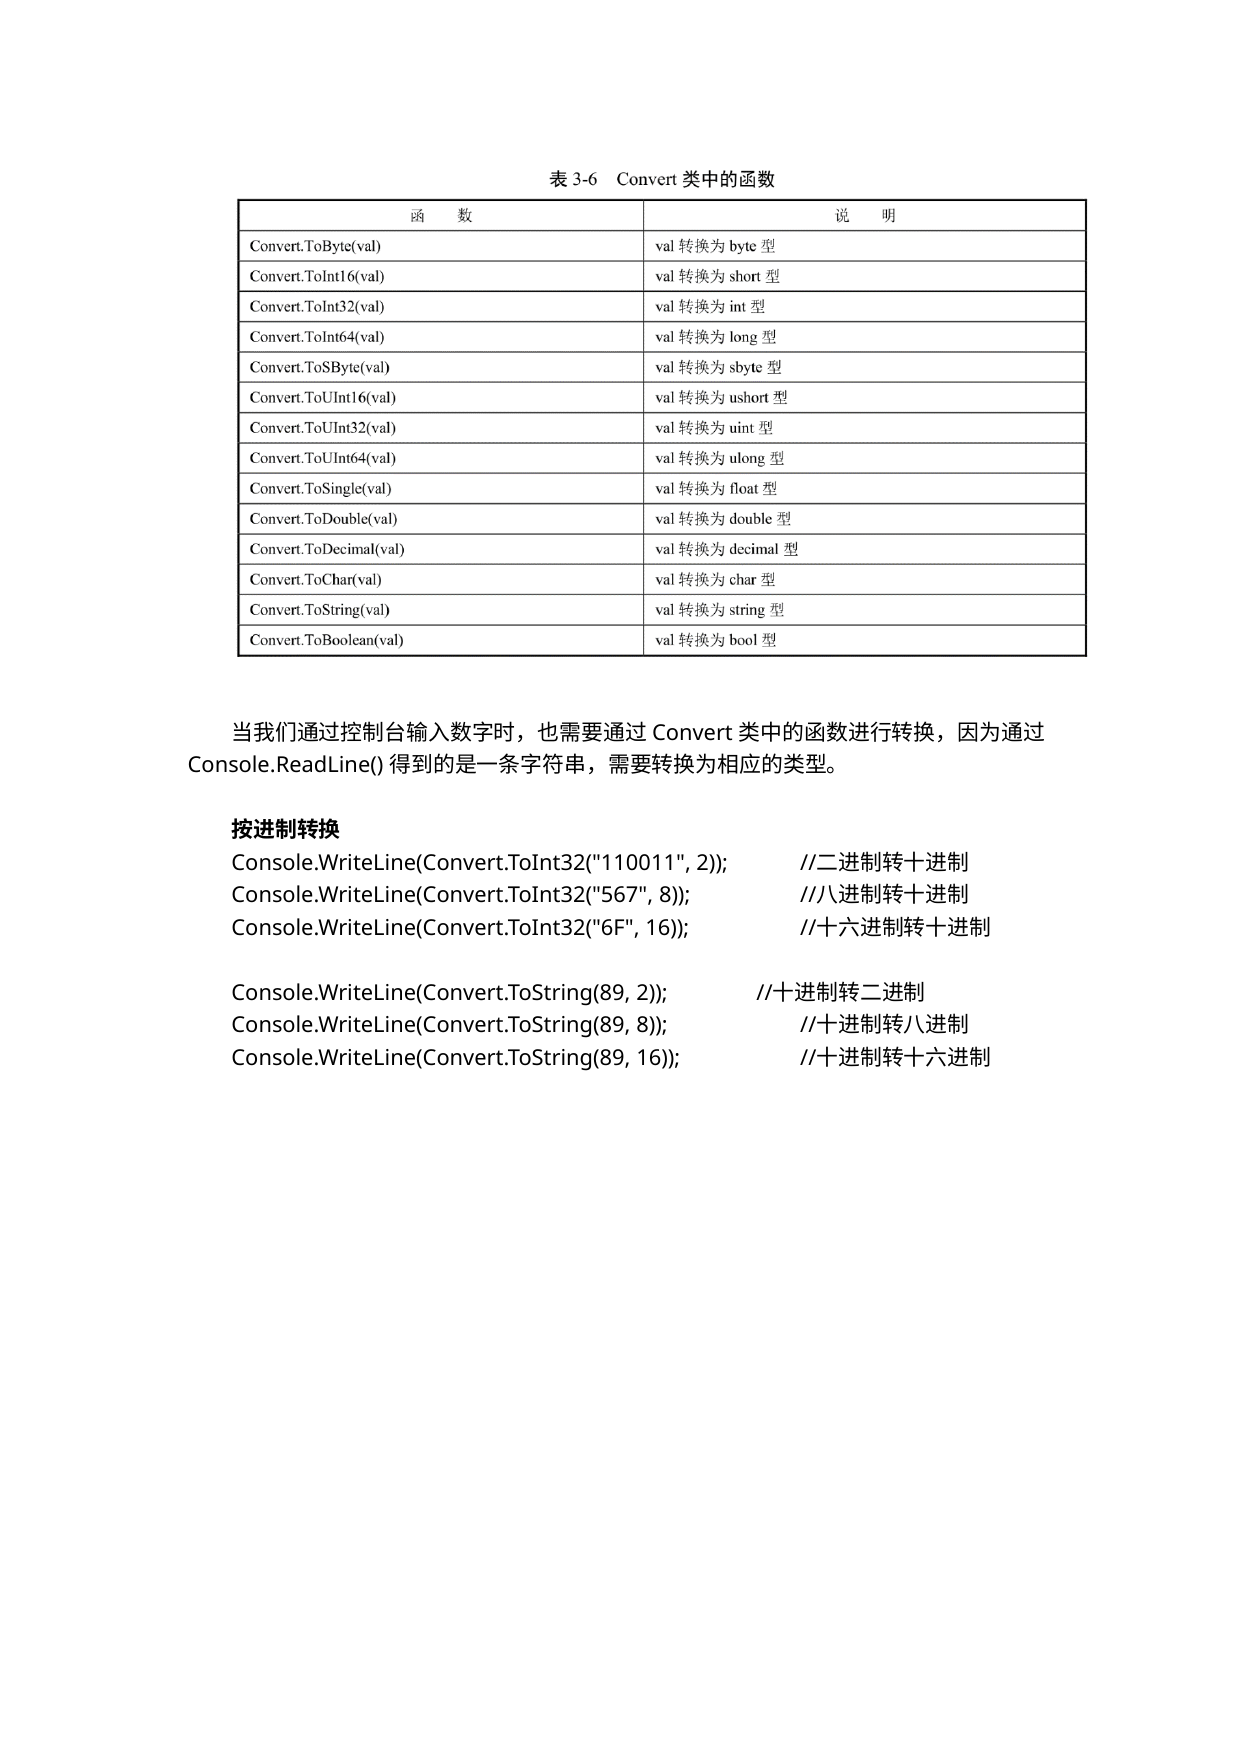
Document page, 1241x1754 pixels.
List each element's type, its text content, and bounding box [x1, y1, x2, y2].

text Console.WriteLine(Convert.ToString(89, 2)); //十进制转二进制 [187, 974, 1053, 1007]
picture [225, 158, 1091, 662]
text Console.WriteLine(Convert.ToString(89, 8)); //十进制转八进制 [187, 1007, 1053, 1039]
text Console.WriteLine(Convert.ToInt32("567", 8)); //八进制转十进制 [187, 877, 1053, 909]
text 当我们通过控制台输入数字时，也需要通过 Convert 类中的函数进行转换，因为通过 [187, 714, 1053, 747]
text Console.ReadLine() 得到的是一条字符串，需要转换为相应的类型。 [187, 747, 1053, 779]
text Console.WriteLine(Convert.ToString(89, 16)); //十进制转十六进制 [187, 1039, 1053, 1072]
text Console.WriteLine(Convert.ToInt32("6F", 16)); //十六进制转十进制 [187, 909, 1053, 942]
text Console.WriteLine(Convert.ToInt32("110011", 2)); //二进制转十进制 [187, 844, 1053, 877]
text 按进制转换 [187, 812, 1053, 844]
